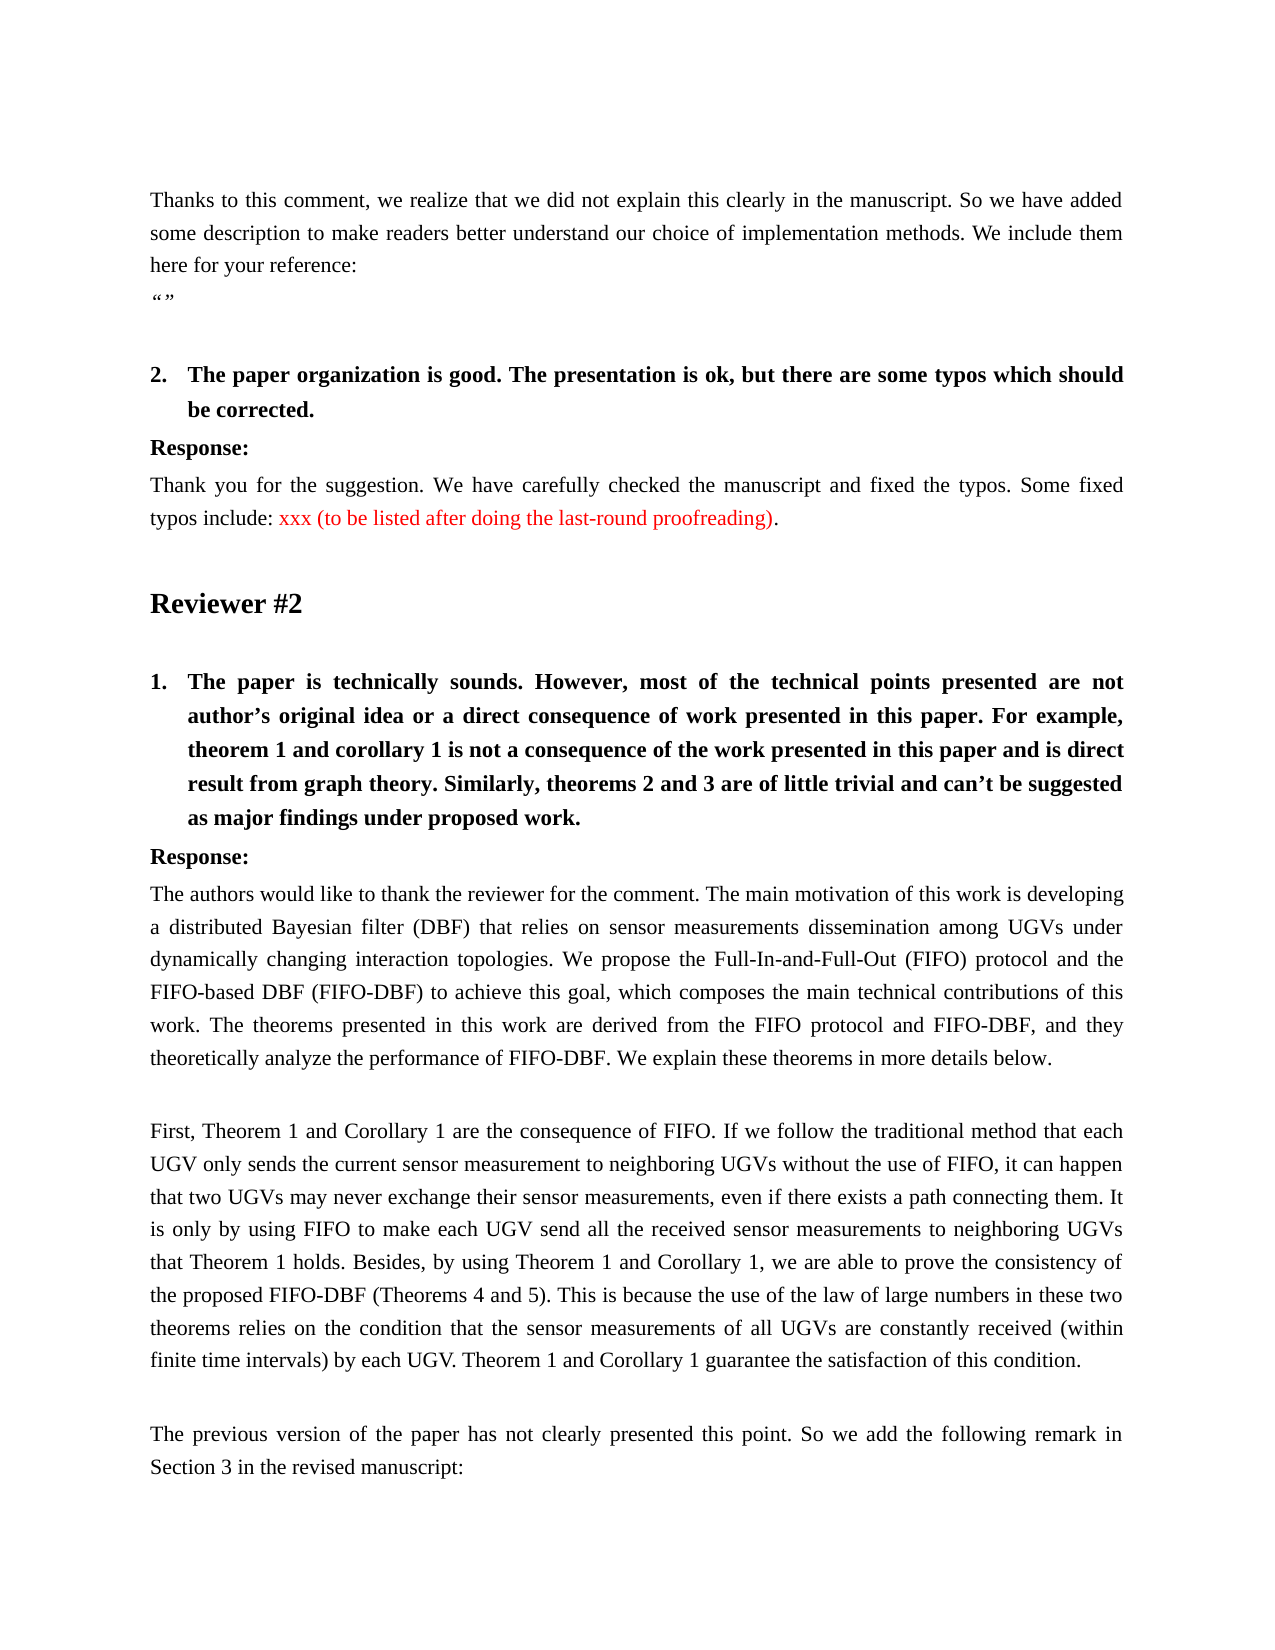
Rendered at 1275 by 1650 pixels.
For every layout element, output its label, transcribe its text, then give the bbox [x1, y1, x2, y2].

list The paper organization is good. The presentation is ok, but there are some typos which should be corrected. [150, 361, 1125, 422]
subtitle Reviewer #2 [150, 570, 1125, 635]
text The previous version of the paper has not clearly presented this point. So we add the following remark in Section 3 in the revised manuscript: [150, 1421, 1125, 1479]
text Thanks to this comment, we realize that we did not explain this clearly in the manuscript. So we have added some description to make readers better understand our choice of implementation methods. We include them here for your reference: [150, 187, 1125, 277]
list The paper is technically sounds. However, most of the technical points presented are not author’s original idea or a direct consequence of work presented in this paper. For example, theorem 1 and corollary 1 is not a consequence of the work presented in this paper and is direct result from graph theory. Similarly, theorems 2 and 3 are of little trivial and can’t be suggested as major findings under proposed work. [150, 668, 1125, 831]
text “” [150, 289, 1125, 314]
text Response: [150, 843, 1125, 869]
text First, Theorem 1 and Corollary 1 are the consequence of FIFO. If we follow the traditional method that each UGV only sends the current sensor measurement to neighboring UGVs without the use of FIFO, it can happen that two UGVs may never exchange their sensor measurements, even if there exists a path connecting them. It is only by using FIFO to make each UGV send all the received sensor measurements to neighboring UGVs that Theorem 1 holds. Besides, by using Theorem 1 and Corollary 1, we are able to prove the consistency of the proposed FIFO-DBF (Theorems 4 and 5). This is because the use of the law of large numbers in these two theorems relies on the condition that the sensor measurements of all UGVs are constantly received (within finite time intervals) by each UGV. Theorem 1 and Corollary 1 guarantee the satisfaction of this condition. [150, 1118, 1125, 1372]
text The authors would like to thank the reviewer for the comment. The main motivation of this work is developing a distributed Bayesian filter (DBF) that relies on sensor measurements dissemination among UGVs under dynamically changing interaction topologies. We propose the Full-In-and-Full-Out (FIFO) protocol and the FIFO-based DBF (FIFO-DBF) to achieve this goal, which composes the main technical contributions of this work. The theorems presented in this work are derived from the FIFO protocol and FIFO-DBF, and they theoretically analyze the performance of FIFO-DBF. We explain these theorems in more details below. [150, 881, 1125, 1070]
text Thank you for the suggestion. We have carefully checked the manuscript and fixed the typos. Some fixed typos include: xxx (to be listed after doing the last-round proofreading). [150, 472, 1125, 530]
text Response: [150, 434, 1125, 460]
